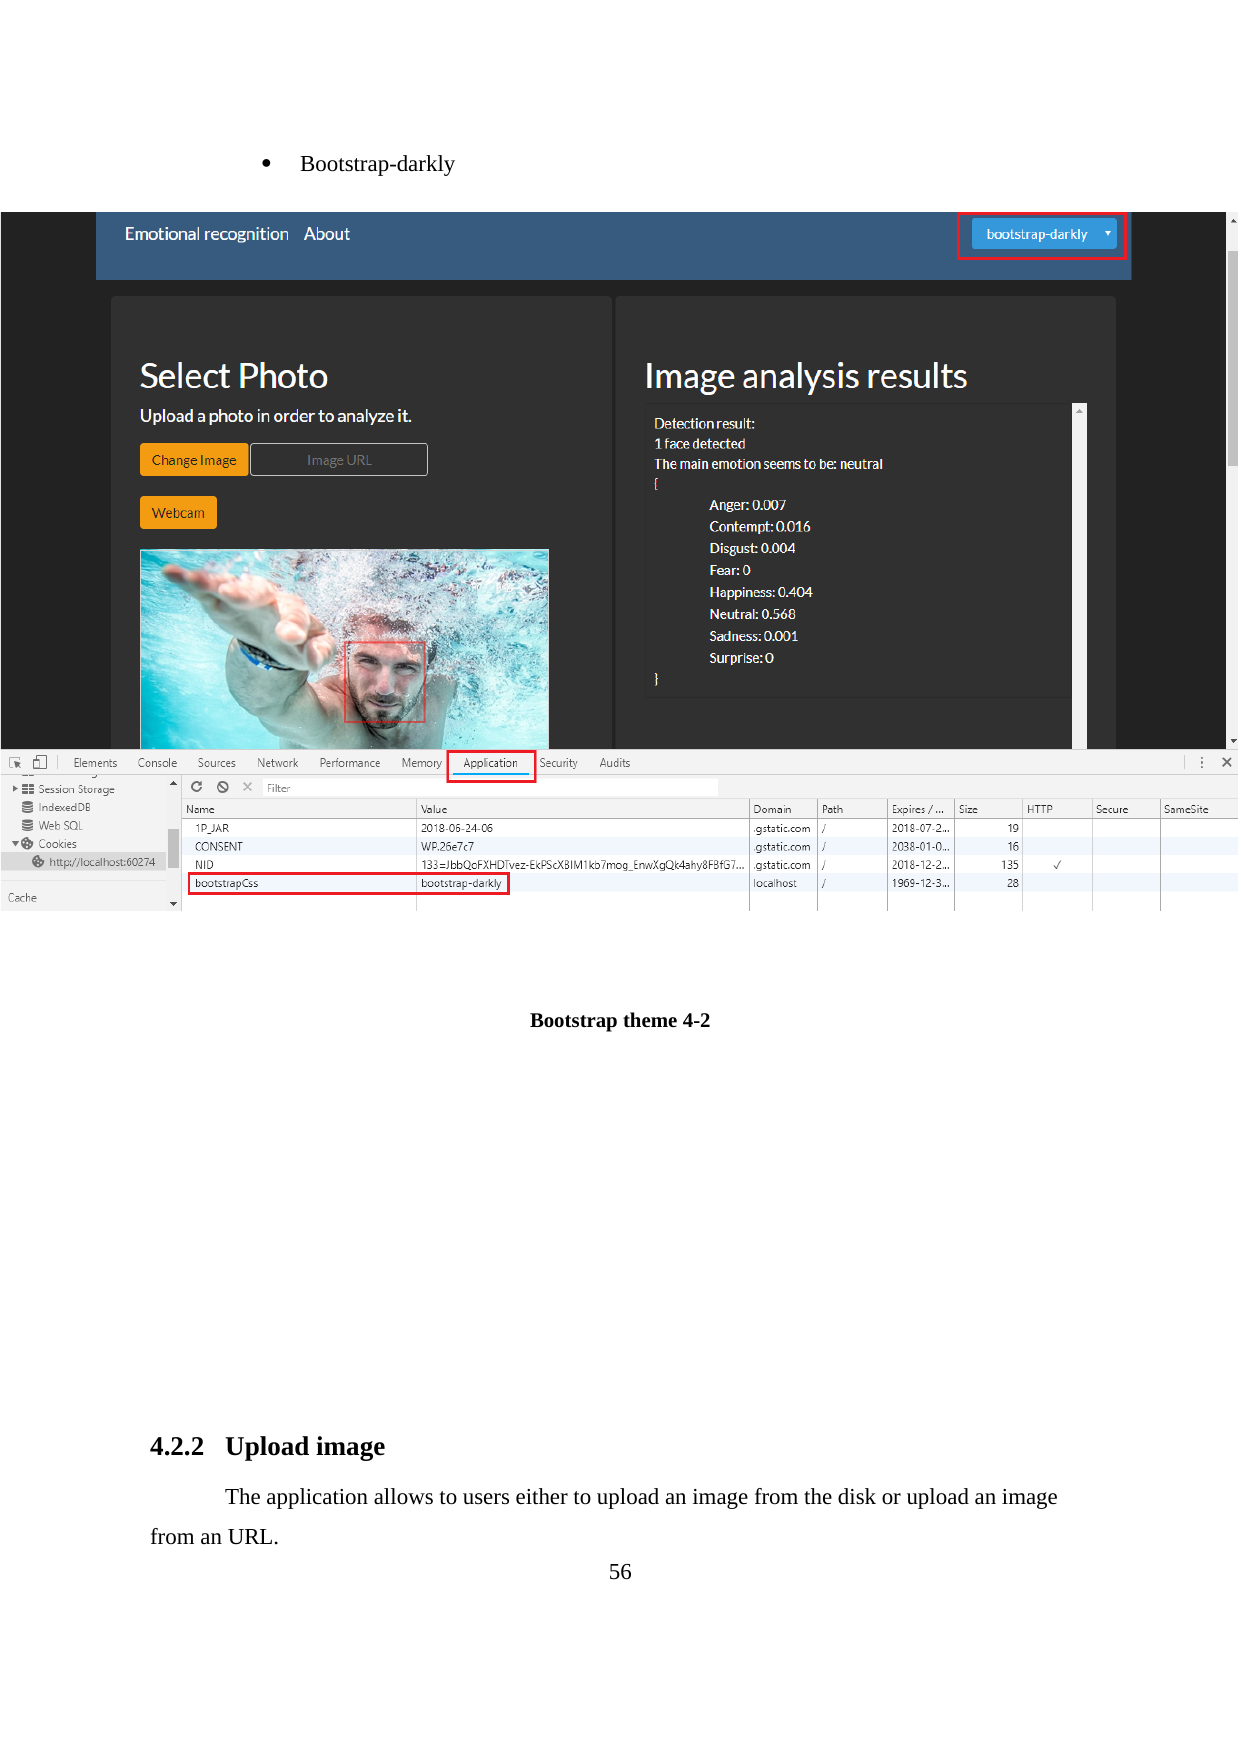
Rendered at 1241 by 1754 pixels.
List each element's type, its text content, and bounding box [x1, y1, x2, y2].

subtitle Upload image [150, 1430, 1090, 1462]
list Bootstrap-darkly [262, 150, 1090, 176]
text The application allows to users either to upload an image from the disk or upload an image from an URL. [150, 1483, 1090, 1549]
text Bootstrap theme 4-2 [150, 1007, 1090, 1032]
picture [0, 212, 1238, 909]
